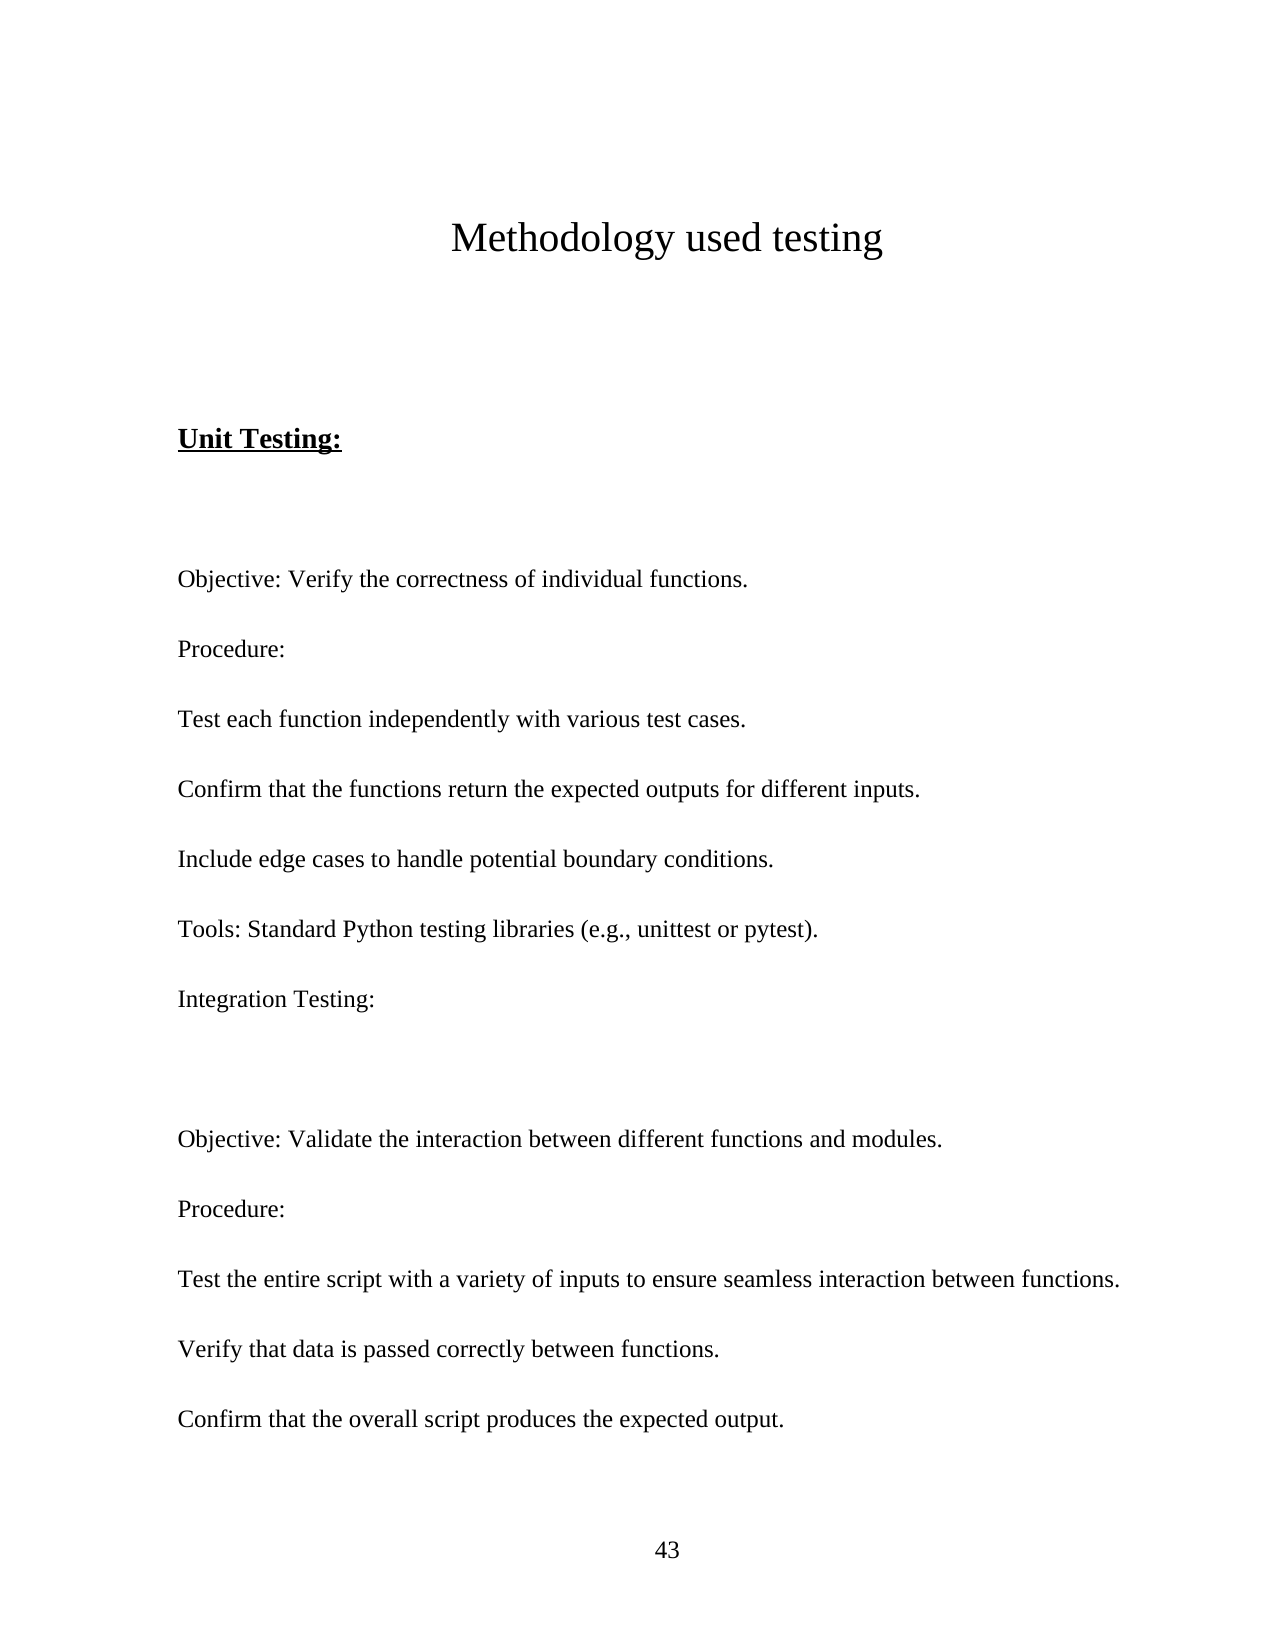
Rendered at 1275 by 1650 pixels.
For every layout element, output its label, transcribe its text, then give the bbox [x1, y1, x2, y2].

text Confirm that the functions return the expected outputs for different inputs. [177, 774, 1157, 803]
text Objective: Verify the correctness of individual functions. [177, 564, 1157, 593]
text Verify that data is passed correctly between functions. [177, 1334, 1157, 1363]
text Test the entire script with a variety of inputs to ensure seamless interaction between functions. [177, 1264, 1157, 1293]
text Procedure: [177, 1194, 1157, 1223]
subtitle Methodology used testing [177, 213, 1157, 261]
text Test each function independently with various test cases. [177, 704, 1157, 733]
text Procedure: [177, 634, 1157, 663]
text Tools: Standard Python testing libraries (e.g., unittest or pytest). [177, 914, 1157, 943]
text Integration Testing: [177, 984, 1157, 1013]
text Include edge cases to handle potential boundary conditions. [177, 844, 1157, 873]
text Confirm that the overall script produces the expected output. [177, 1404, 1157, 1433]
text Objective: Validate the interaction between different functions and modules. [177, 1124, 1157, 1153]
subtitle Unit Testing: [177, 421, 1157, 455]
